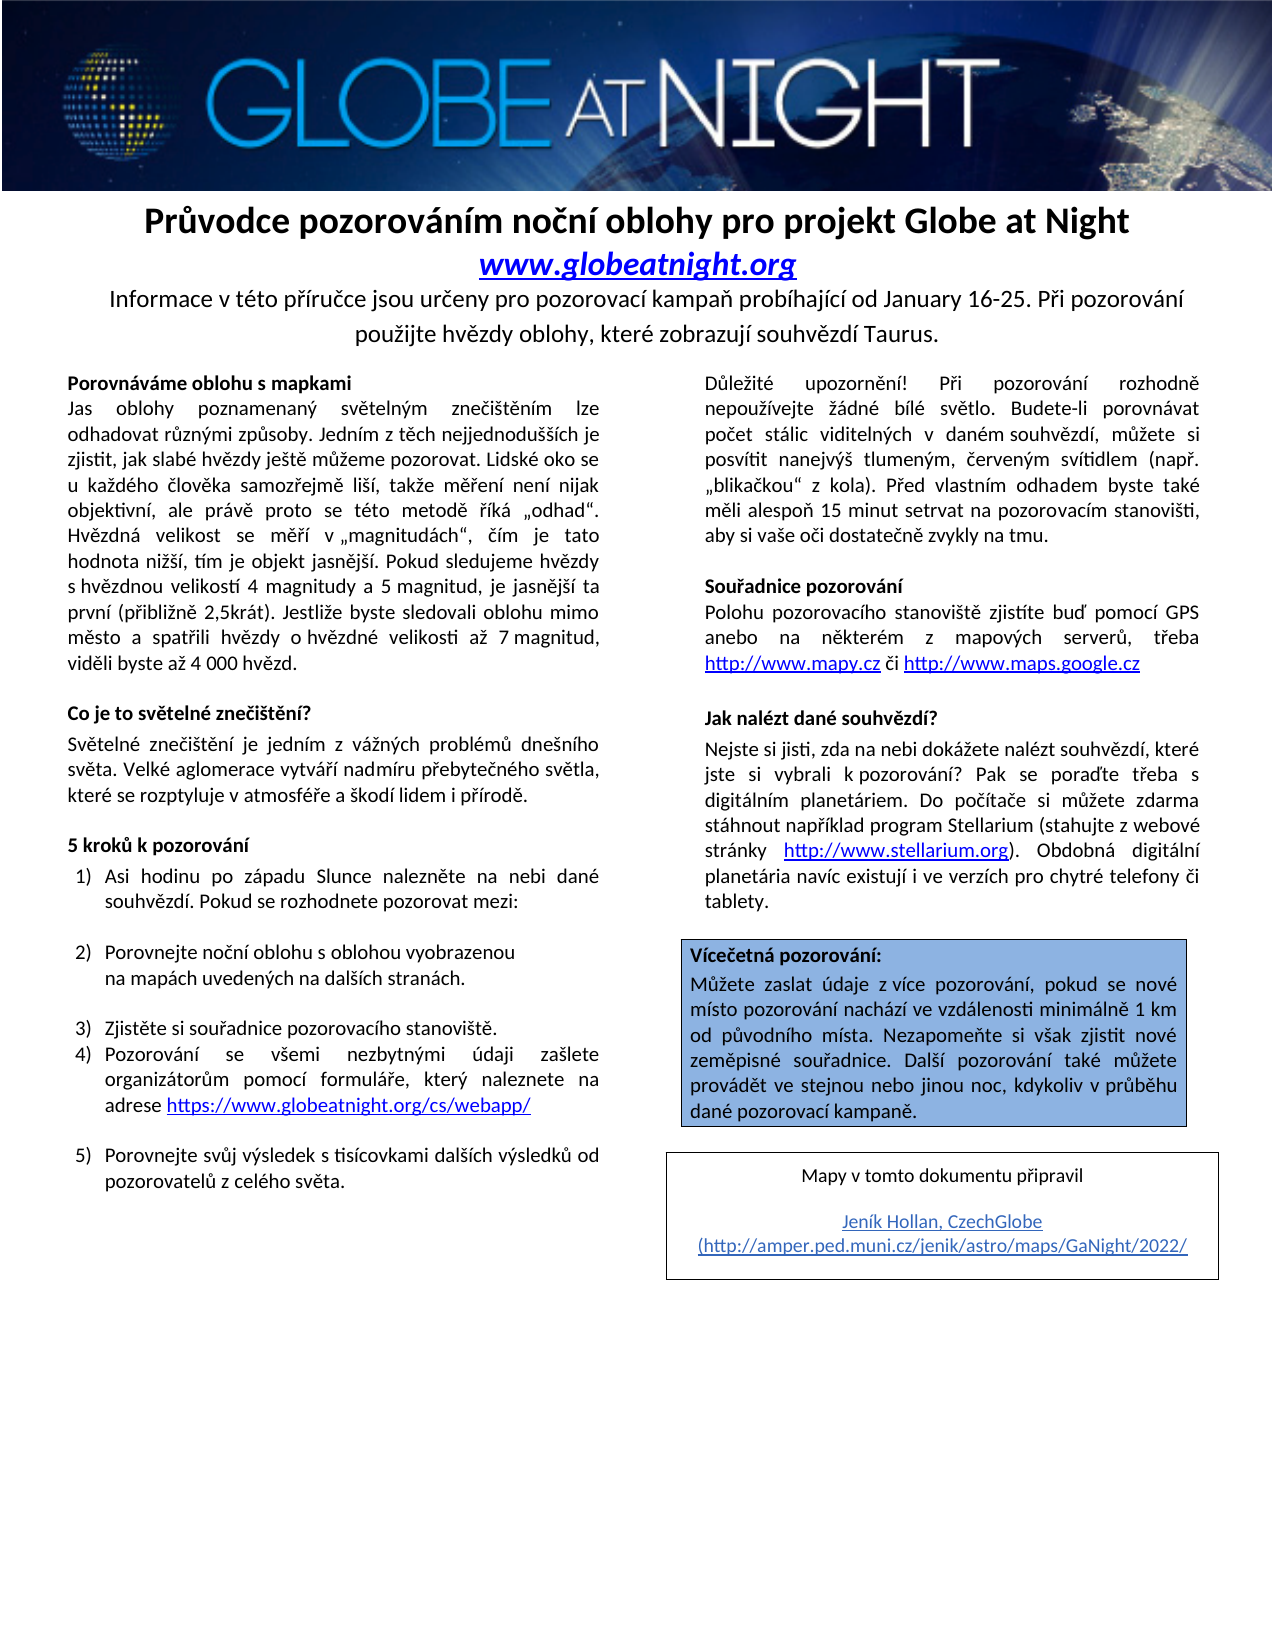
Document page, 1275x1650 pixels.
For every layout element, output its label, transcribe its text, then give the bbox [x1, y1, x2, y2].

text Polohu pozorovacího stanoviště zjistíte buď pomocí GPS anebo na některém z mapových serverů, třeba http://www.mapy.cz či http://www.maps.google.cz [704, 599, 1200, 675]
text Informace v této příručce jsou určeny pro pozorovací kampaň probíhající od January 16-25. Při pozorování použijte hvězdy oblohy, které zobrazují souhvězdí Taurus. [94, 283, 1200, 349]
text Můžete zaslat údaje z více pozorování, pokud se nové místo pozorování nachází ve vzdálenosti minimálně 1 km od původního místa. Nezapomeňte si však zjistit nové zeměpisné souřadnice. Další pozorování také můžete provádět ve stejnou nebo jinou noc, kdykoliv v průběhu dané pozorovací kampaně. [682, 968, 1186, 1126]
list Porovnejte svůj výsledek s tisícovkami dalších výsledků od pozorovatelů z celého světa. [75, 1143, 600, 1193]
list Pozorování se všemi nezbytnými údaji zašlete organizátorům pomocí formuláře, který naleznete na adrese https://www.globeatnight.org/cs/webapp/ [75, 1041, 600, 1117]
text www.globeatnight.org [75, 243, 1200, 283]
text Jak nalézt dané souhvězdí? [704, 706, 1200, 731]
text Mapy v tomto dokumentu připravil [667, 1153, 1218, 1198]
list Porovnejte noční oblohu s oblohou vyobrazenou na mapách uvedených na dalších stranách. [75, 939, 600, 990]
text Co je to světelné znečištění? [67, 701, 600, 726]
list Zjistěte si souřadnice pozorovacího stanoviště. [75, 1016, 600, 1041]
text Jas oblohy poznamenaný světelným znečištěním lze odhadovat různými způsoby. Jedním z těch nejjednodušších je zjistit, jak slabé hvězdy ještě můžeme pozorovat. Lidské oko se u každého člověka samozřejmě liší, takže měření není nijak objektivní, ale právě proto se této metodě říká „odhad“. Hvězdná velikost se měří v „magnitudách“, čím je tato hodnota nižší, tím je objekt jasnější. Pokud sledujeme hvězdy s hvězdnou velikostí 4 magnitudy a 5 magnitud, je jasnější ta první (přibližně 2,5krát). Jestliže byste sledovali oblohu mimo město a spatřili hvězdy o hvězdné velikosti až 7 magnitud, viděli byste až 4 000 hvězd. [67, 396, 600, 675]
text Nejste si jisti, zda na nebi dokážete nalézt souhvězdí, které jste si vybrali k pozorování? Pak se poraďte třeba s digitálním planetáriem. Do počítače si můžete zdarma stáhnout například program Stellarium (stahujte z webové stránky http://www.stellarium.org). Obdobná digitální planetária navíc existují i ve verzích pro chytré telefony či tablety. [704, 736, 1200, 914]
text 5 kroků k pozorování [67, 833, 600, 858]
text Souřadnice pozorování [704, 573, 1200, 599]
text Porovnáváme oblohu s mapkami [67, 370, 600, 396]
list Asi hodinu po západu Slunce nalezněte na nebi dané souhvězdí. Pokud se rozhodnete pozorovat mezi: [75, 863, 600, 914]
text Vícečetná pozorování: [682, 940, 1186, 968]
text Jeník Hollan, CzechGlobe (http://amper.ped.muni.cz/jenik/astro/maps/GaNight/2022/ [667, 1198, 1218, 1279]
text Světelné znečištění je jedním z vážných problémů dnešního světa. Velké aglomerace vytváří nadmíru přebytečného světla, které se rozptyluje v atmosféře a škodí lidem i přírodě. [67, 731, 600, 807]
text Důležité upozornění! Při pozorování rozhodně nepoužívejte žádné bílé světlo. Budete-li porovnávat počet stálic viditelných v daném souhvězdí, můžete si posvítit nanejvýš tlumeným, červeným svítidlem (např. „blikačkou“ z kola). Před vlastním odhadem byste také měli alespoň 15 minut setrvat na pozorovacím stanovišti, aby si vaše oči dostatečně zvykly na tmu. [704, 370, 1200, 548]
text Průvodce pozorováním noční oblohy pro projekt Globe at Night [75, 191, 1200, 243]
